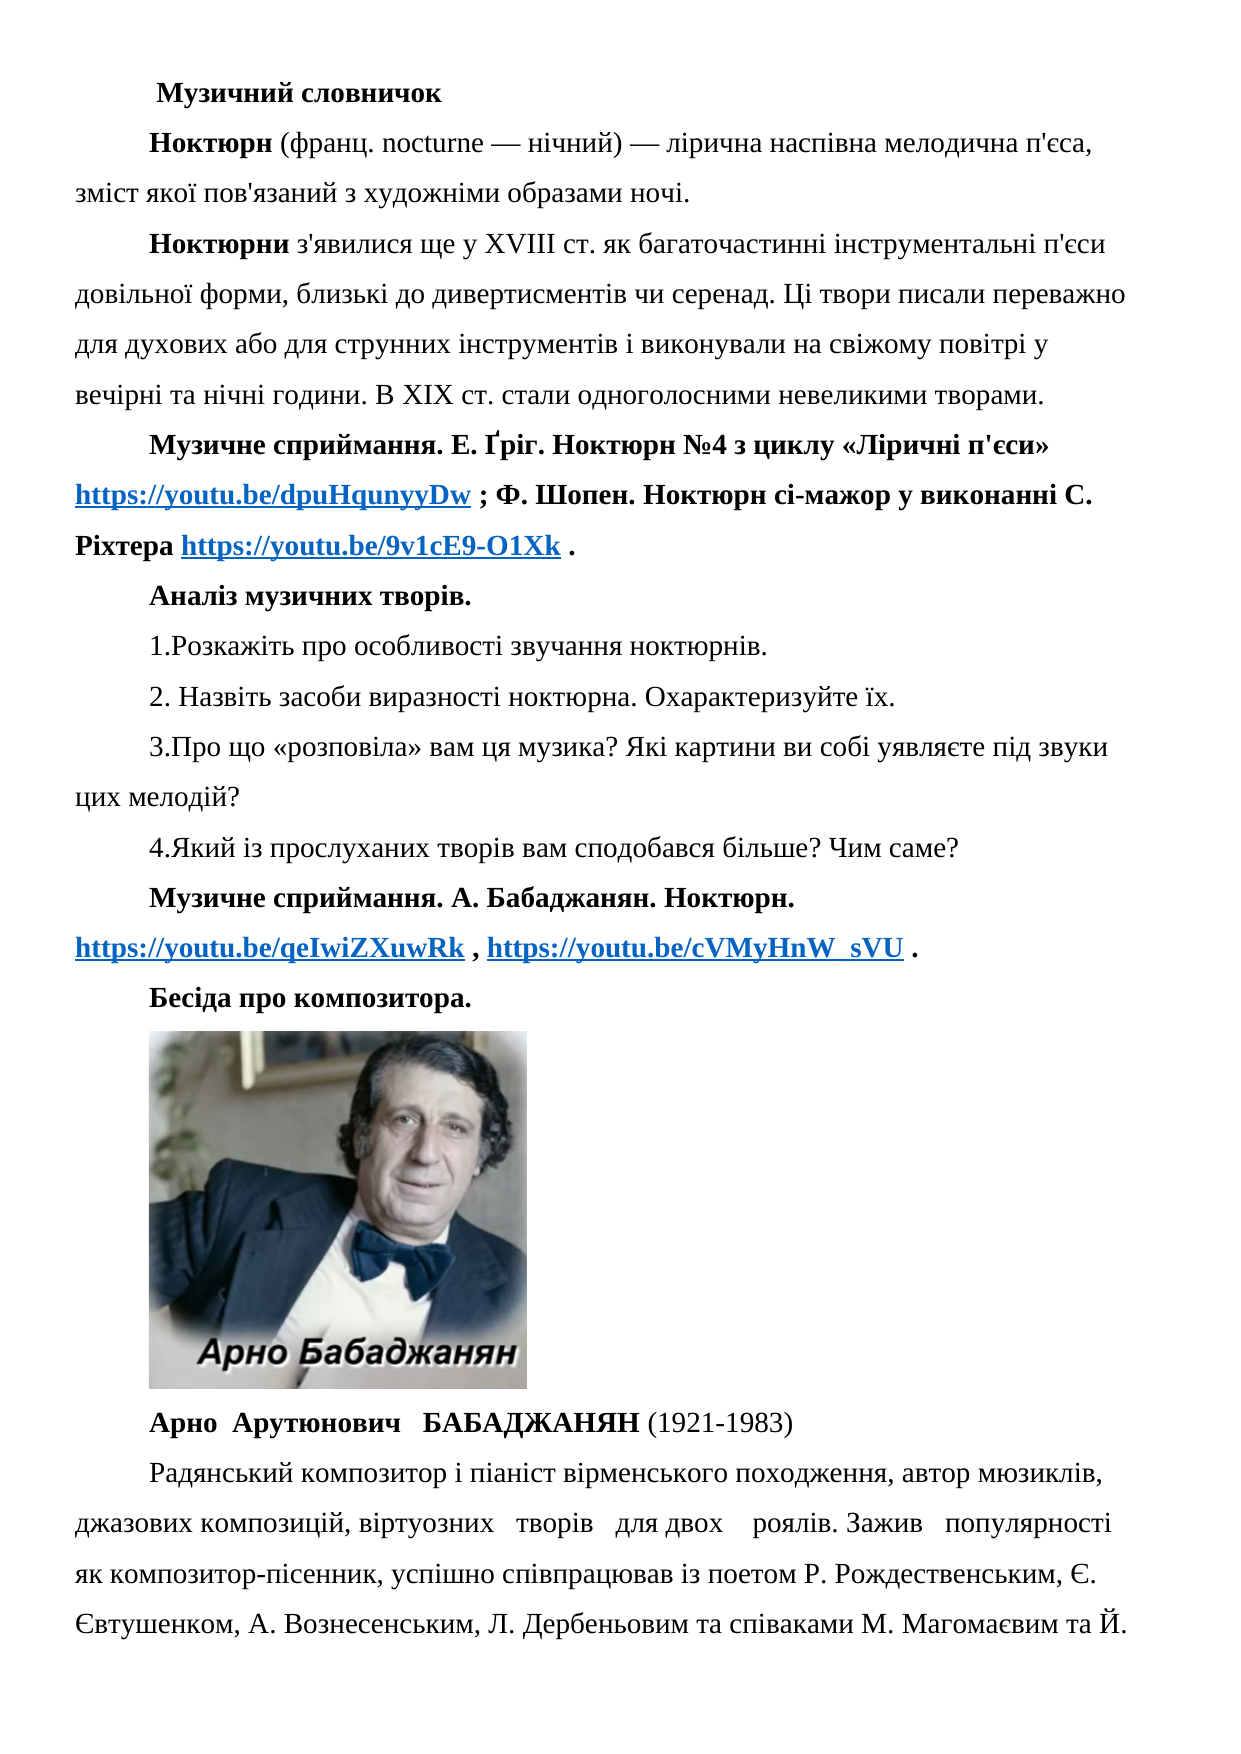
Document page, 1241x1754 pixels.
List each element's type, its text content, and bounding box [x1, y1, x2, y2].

text 4.Який із прослуханих творів вам сподобався більше? Чим саме? [75, 830, 1136, 863]
text 3.Про що «розповіла» вам ця музика? Які картини ви собі уявляєте під звуки цих мелодій? [75, 729, 1136, 813]
text Арно Арутюнович БАБАДЖАНЯН (1921-1983) [75, 1405, 1136, 1438]
text Ноктюрни з'явилися ще у XVIII ст. як багаточастинні інструментальні п'єси довільної форми, близькі до дивертисментів чи серенад. Ці твори писали переважно для духових або для струнних інструментів і виконували на свіжому повітрі у вечірні та нічні години. В ХІХ ст. стали одноголосними невеликими творами. [75, 226, 1136, 410]
text Аналіз музичних творів. [75, 578, 1136, 612]
text Музичне сприймання. Е. Ґріг. Ноктюрн №4 з циклу «Ліричні п'єси» https://youtu.be/dpuHqunyyDw ; Ф. Шопен. Ноктюрн сі-мажор у виконанні С. Ріхтера https://youtu.be/9v1cE9-O1Xk . [75, 427, 1136, 561]
text Музичне сприймання. А. Бабаджанян. Ноктюрн. https://youtu.be/qeIwiZXuwRk , https://youtu.be/cVMyHnW_sVU . [75, 880, 1136, 964]
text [75, 1455, 1136, 1640]
text 1.Розкажіть про особливості звучання ноктюрнів. [75, 628, 1136, 662]
text Ноктюрн (франц. nocturne — нічний) — лірична наспівна мелодична п'єса, зміст якої пов'язаний з художніми образами ночі. [75, 125, 1136, 209]
text 2. Назвіть засоби виразності ноктюрна. Охарактеризуйте їх. [75, 679, 1136, 712]
text Музичний словничок [75, 75, 1136, 108]
picture [148, 1031, 527, 1389]
text Бесіда про композитора. [75, 981, 1136, 1014]
